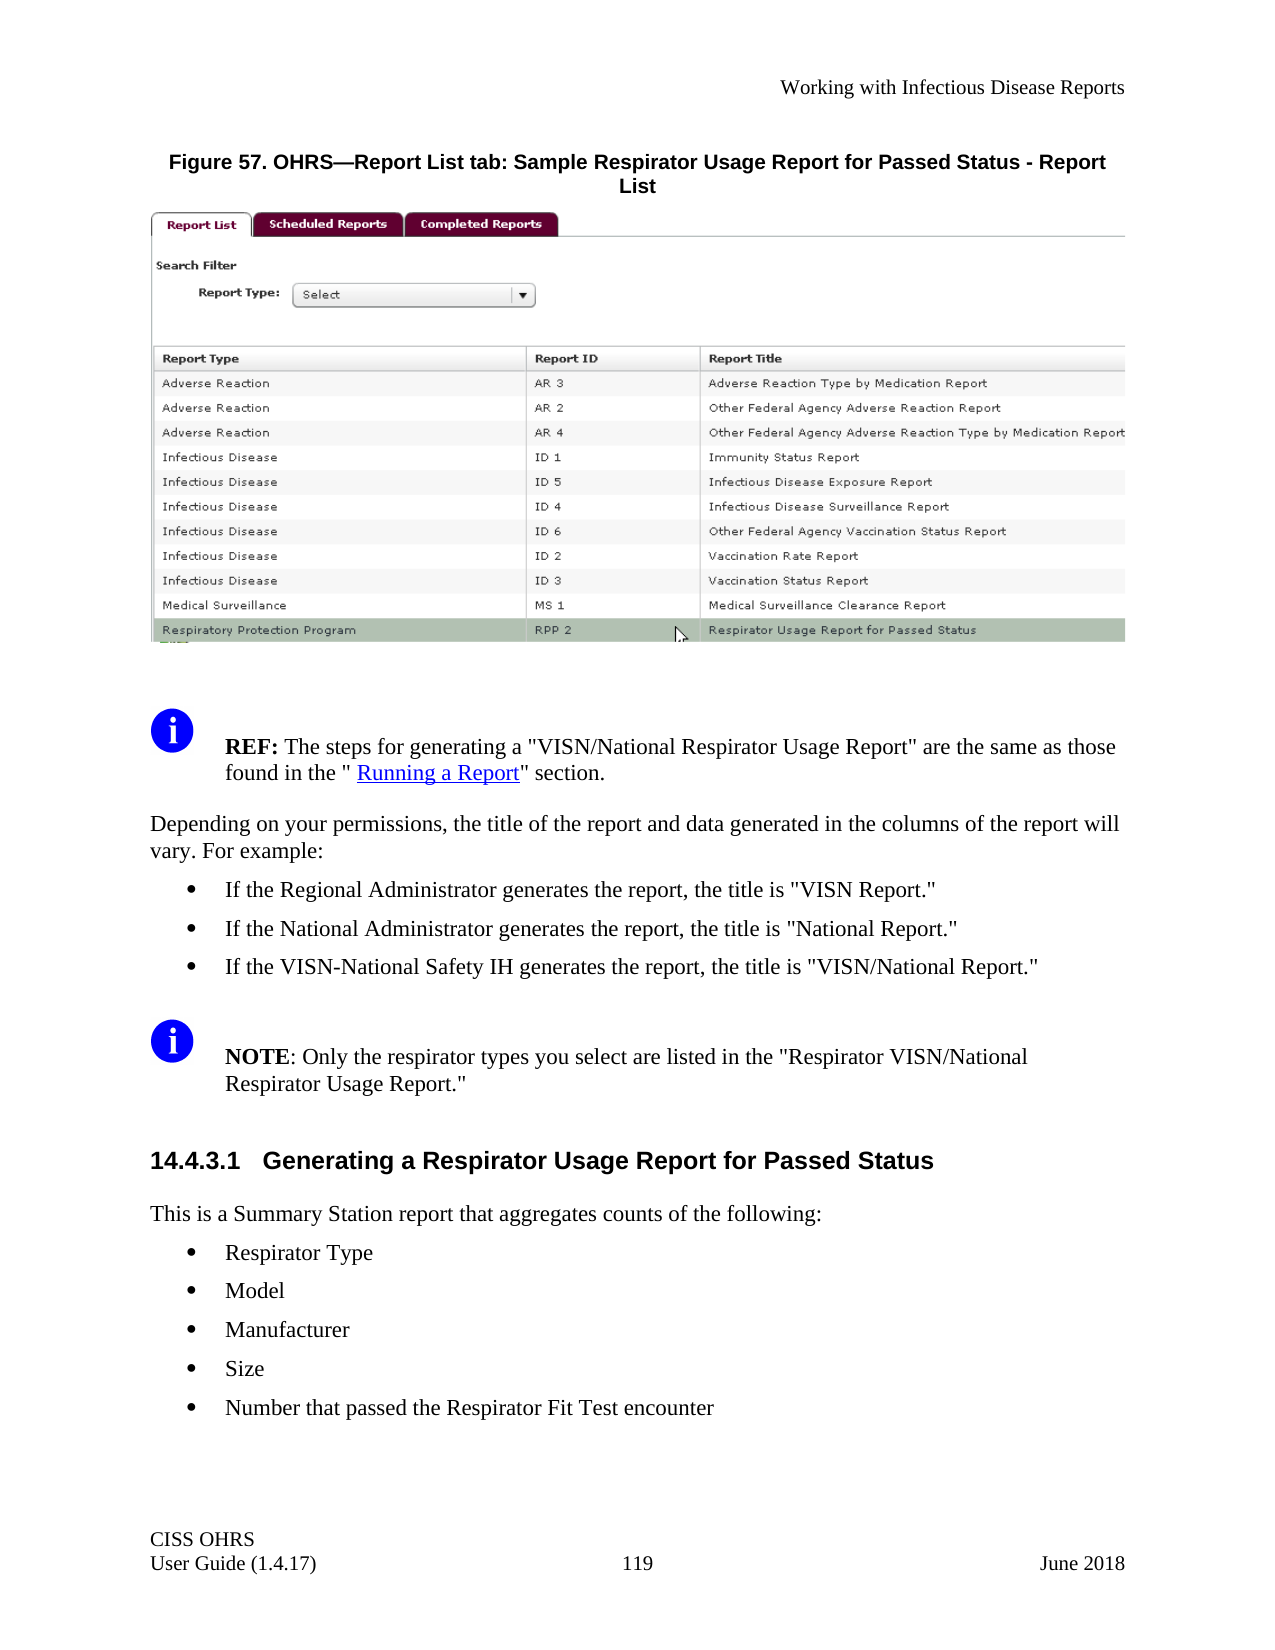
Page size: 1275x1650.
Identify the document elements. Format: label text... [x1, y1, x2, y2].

text Depending on your permissions, the title of the report and data generated in the columns of the report will vary. For example: [150, 811, 1125, 863]
picture [150, 1017, 194, 1065]
list If the Regional Administrator generates the report, the title is "VISN Report." [187, 876, 1125, 902]
list Model [187, 1277, 1125, 1304]
list Respirator Type [187, 1239, 1125, 1265]
list Number that passed the Respirator Fit Test encounter [187, 1394, 1125, 1420]
list Manufacturer [187, 1316, 1125, 1343]
picture [150, 210, 1125, 643]
list If the VISN-National Safety IH generates the report, the title is "VISN/National Report." [187, 953, 1125, 980]
list If the National Administrator generates the report, the title is "National Report." [187, 914, 1125, 941]
text This is a Summary Station report that aggregates counts of the following: [150, 1200, 1125, 1226]
list Size [187, 1355, 1125, 1382]
subtitle Generating a Respirator Usage Report for Passed Status [150, 1146, 1125, 1175]
picture [150, 706, 194, 755]
text NOTE: Only the respirator types you select are listed in the "Respirator VISN/National Respirator Usage Report." [150, 1017, 1125, 1096]
text REF: The steps for generating a "VISN/National Respirator Usage Report" are the same as those found in the " Running a Report" section. [150, 707, 1125, 786]
text Figure 57. OHRS—Report List tab: Sample Respirator Usage Report for Passed Status - Report List [150, 150, 1125, 198]
